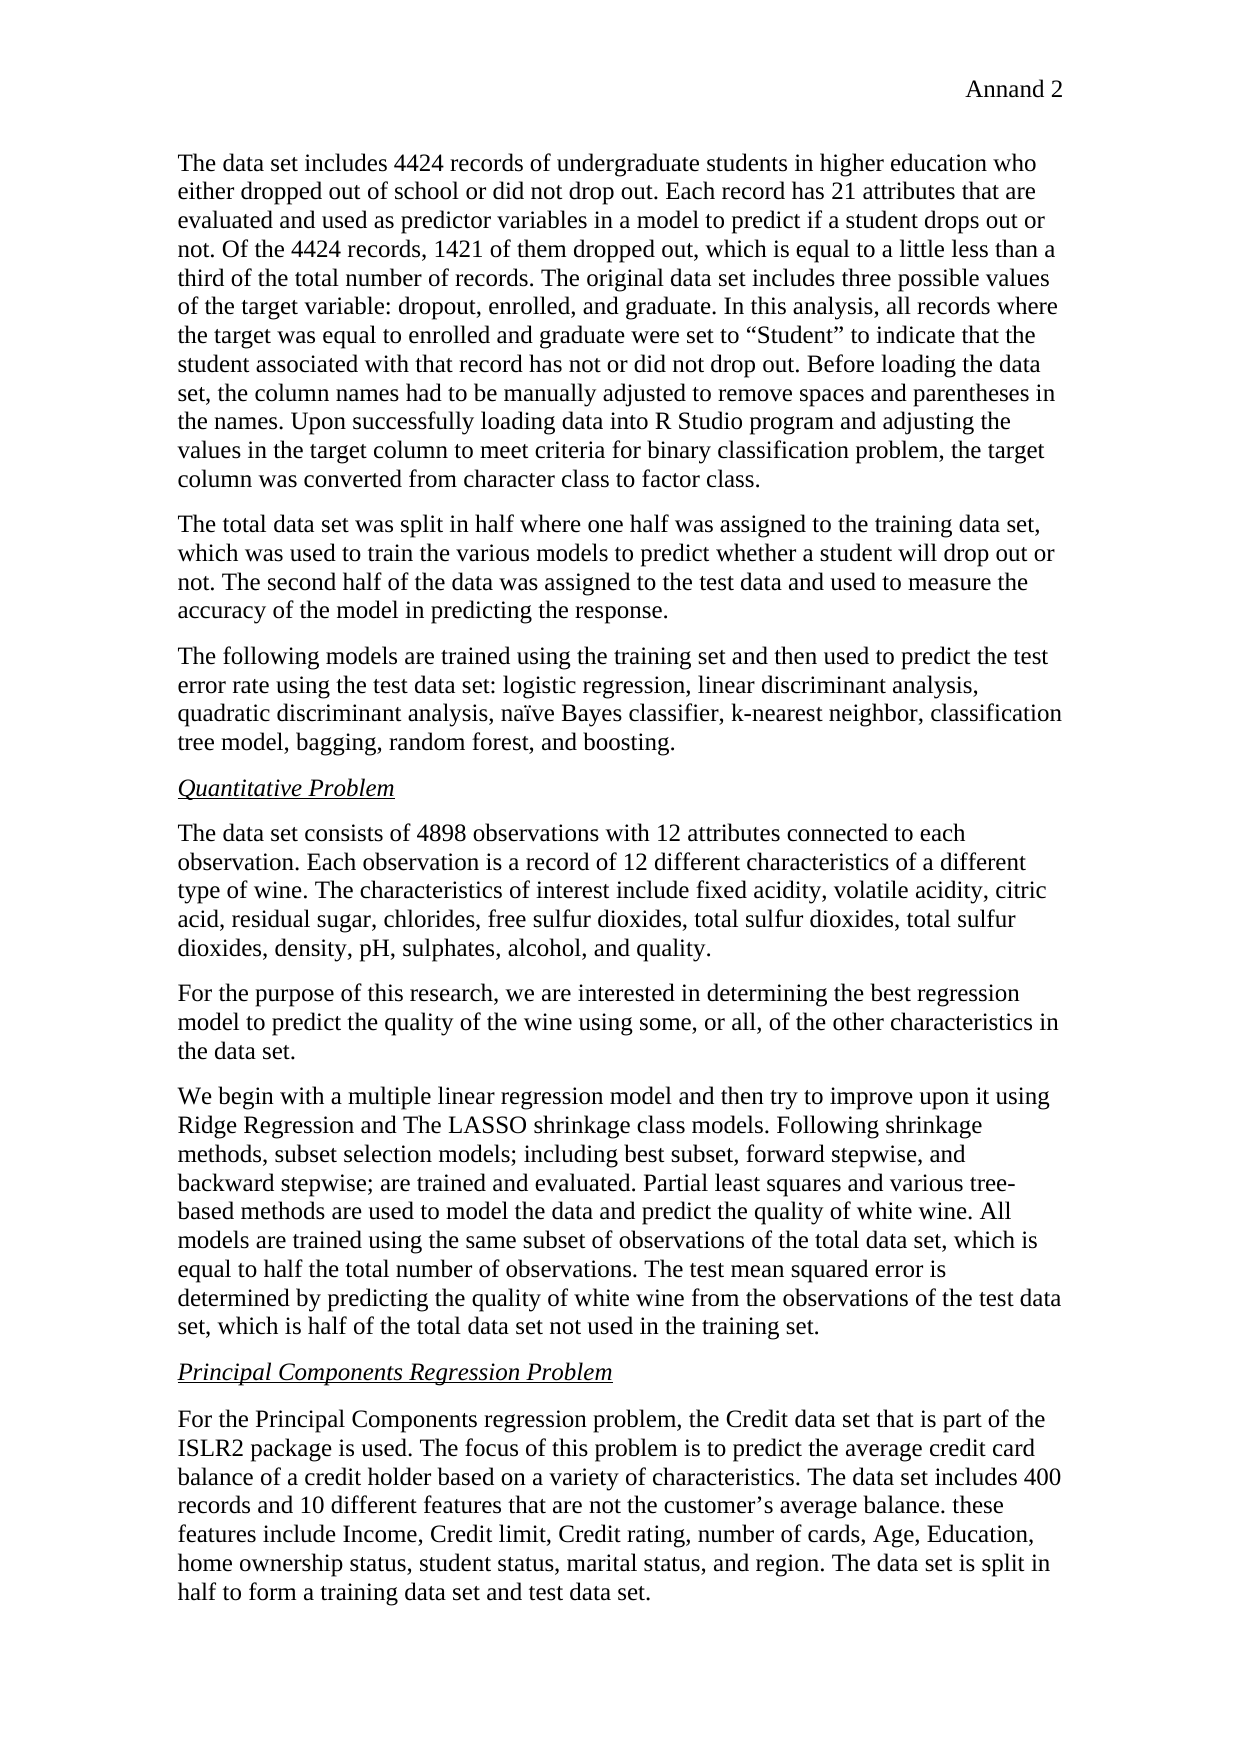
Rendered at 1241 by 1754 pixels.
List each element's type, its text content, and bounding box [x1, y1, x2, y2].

text Principal Components Regression Problem [177, 1357, 1063, 1386]
text Quantitative Problem [177, 773, 1063, 801]
text The following models are trained using the training set and then used to predict the test error rate using the test data set: logistic regression, linear discriminant analysis, quadratic discriminant analysis, naïve Bayes classifier, k-nearest neighbor, classification tree model, bagging, random forest, and boosting. [177, 641, 1063, 756]
text For the purpose of this research, we are interested in determining the best regression model to predict the quality of the wine using some, or all, of the other characteristics in the data set. [177, 978, 1063, 1065]
text The total data set was split in half where one half was assigned to the training data set, which was used to train the various models to predict whether a student will drop out or not. The second half of the data was assigned to the test data and used to measure the accuracy of the model in predicting the response. [177, 509, 1063, 624]
text The data set includes 4424 records of undergraduate students in higher education who either dropped out of school or did not drop out. Each record has 21 attributes that are evaluated and used as predictor variables in a model to predict if a student drops out or not. Of the 4424 records, 1421 of them dropped out, which is equal to a little less than a third of the total number of records. The original data set includes three possible values of the target variable: dropout, enrolled, and graduate. In this analysis, all records where the target was equal to enrolled and graduate were set to “Student” to indicate that the student associated with that record has not or did not drop out. Before loading the data set, the column names had to be manually adjusted to remove spaces and parentheses in the names. Upon successfully loading data into R Studio program and adjusting the values in the target column to meet criteria for binary classification problem, the target column was converted from character class to factor class. [177, 148, 1063, 493]
text We begin with a multiple linear regression model and then try to improve upon it using Ridge Regression and The LASSO shrinkage class models. Following shrinkage methods, subset selection models; including best subset, forward stepwise, and backward stepwise; are trained and evaluated. Partial least squares and various tree-based methods are used to model the data and predict the quality of white wine. All models are trained using the same subset of observations of the total data set, which is equal to half the total number of observations. The test mean squared error is determined by predicting the quality of white wine from the observations of the test data set, which is half of the total data set not used in the training set. [177, 1081, 1063, 1340]
text For the Principal Components regression problem, the Credit data set that is part of the ISLR2 package is used. The focus of this problem is to predict the average credit card balance of a credit holder based on a variety of characteristics. The data set includes 400 records and 10 different features that are not the customer’s average balance. these features include Income, Credit limit, Credit rating, number of cards, Age, Education, home ownership status, student status, marital status, and region. The data set is split in half to form a training data set and test data set. [177, 1404, 1063, 1606]
text The data set consists of 4898 observations with 12 attributes connected to each observation. Each observation is a record of 12 different characteristics of a different type of wine. The characteristics of interest include fixed acidity, volatile acidity, citric acid, residual sugar, chlorides, free sulfur dioxides, total sulfur dioxides, total sulfur dioxides, density, pH, sulphates, alcohol, and quality. [177, 818, 1063, 962]
